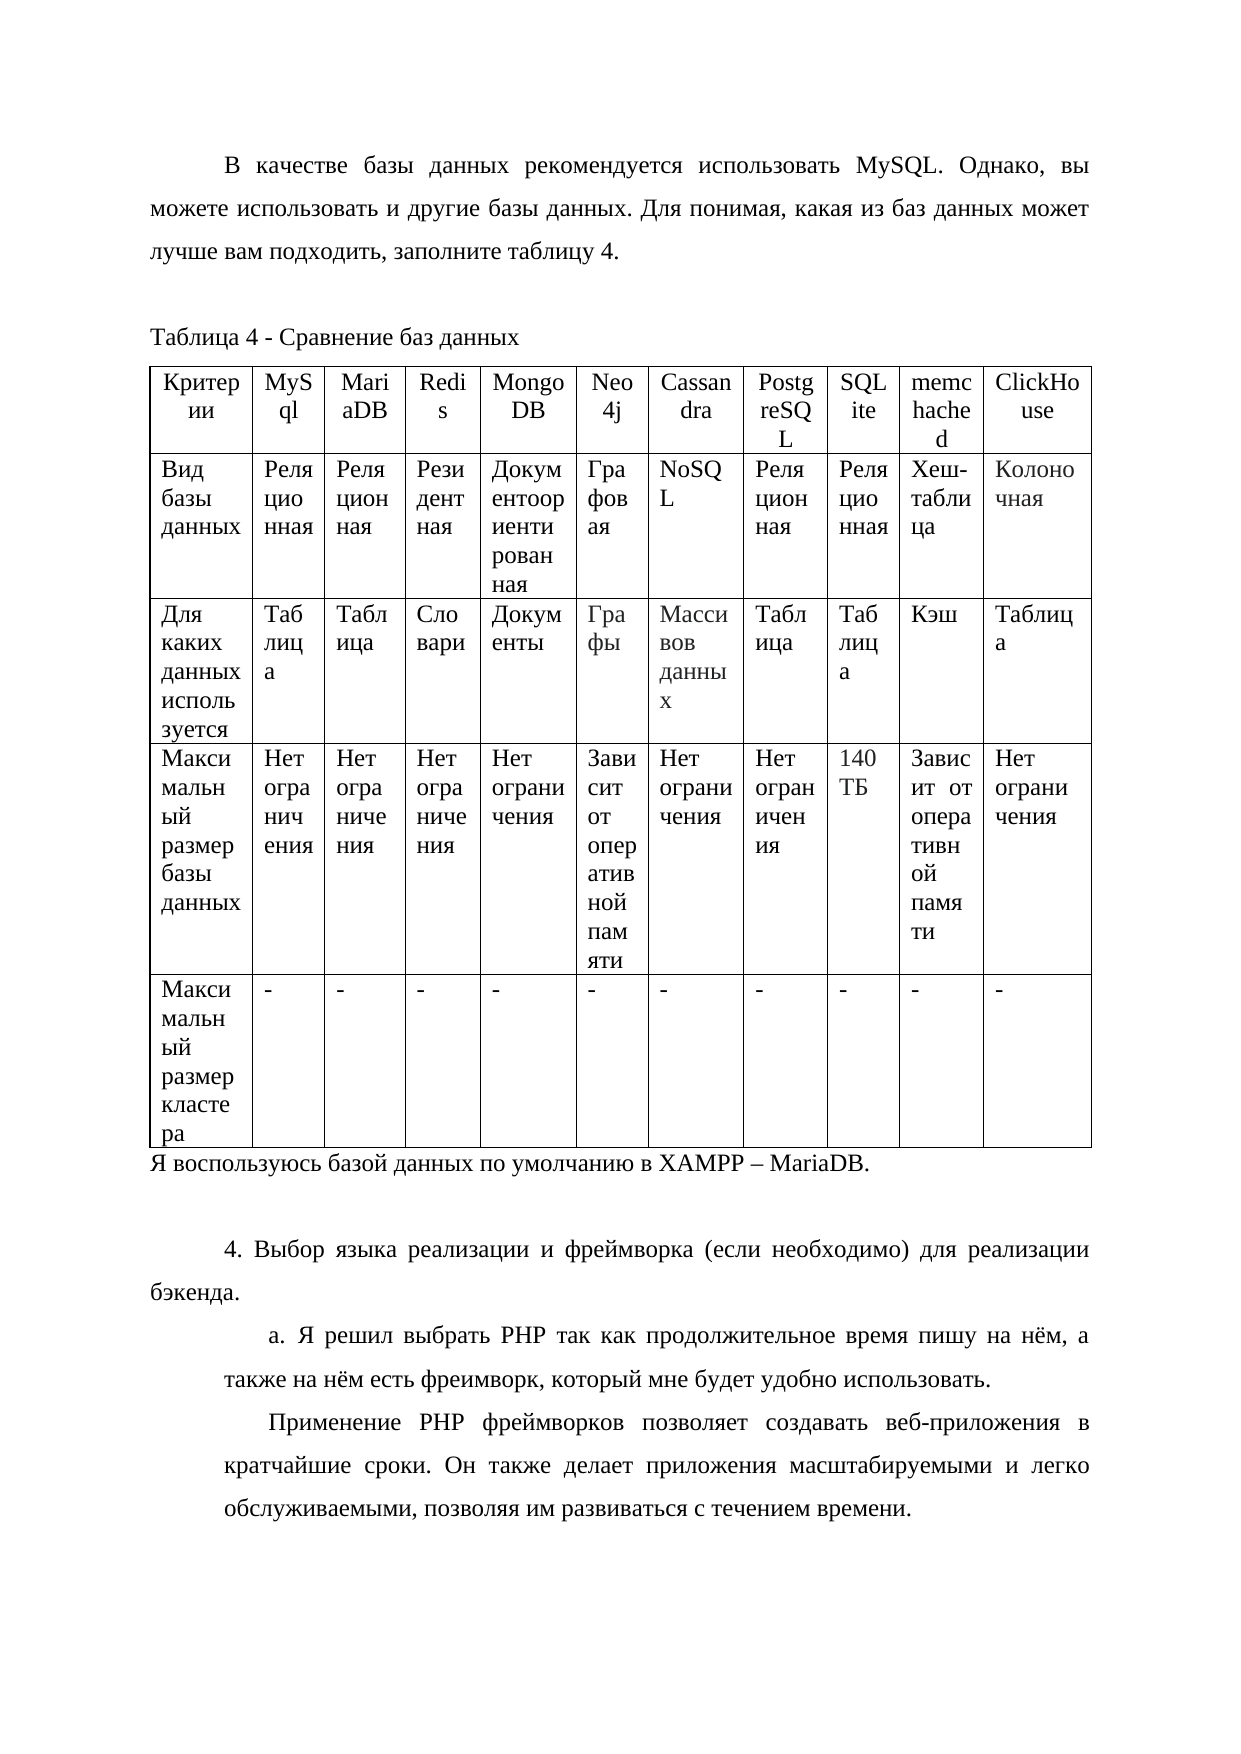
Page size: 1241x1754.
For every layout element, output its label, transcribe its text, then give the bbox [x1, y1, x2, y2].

table_cell Таблица [325, 599, 405, 742]
table_header memchached [900, 367, 983, 453]
table_cell - [984, 975, 1091, 1147]
text Применение PHP фреймворков позволяет создавать веб-приложения в кратчайшие сроки. Он также делает приложения масштабируемыми и легко обслуживаемыми, позволяя им развиваться с течением времени. [224, 1407, 1090, 1522]
table_cell Зависит от оперативной памяти [577, 744, 648, 973]
table_cell 140 ТБ [828, 744, 899, 973]
text Я воспользуюсь базой данных по умолчанию в XAMPP – MariaDB. [150, 1148, 1090, 1177]
table_cell Максимальный размер базы данных [151, 744, 252, 973]
table_cell Кэш [900, 599, 983, 742]
table_cell Нет ограничения [253, 744, 324, 973]
table_cell Графы [577, 599, 648, 742]
list Я решил выбрать PHP так как продолжительное время пишу на нём, а также на нём есть фреимворк, который мне будет удобно использовать. [224, 1321, 1090, 1392]
table_cell - [481, 975, 576, 1147]
table_cell - [900, 975, 983, 1147]
table_cell Массивов данных [649, 599, 743, 742]
table_cell - [325, 975, 405, 1147]
table_header Cassandra [649, 367, 743, 453]
table_cell Зависит от оперативной памяти [900, 744, 983, 973]
text В качестве базы данных рекомендуется использовать MySQL. Однако, вы можете использовать и другие базы данных. Для понимая, какая из баз данных может лучше вам подходить, заполните таблицу 4. [150, 150, 1090, 265]
table_header Redis [406, 367, 480, 453]
table_cell Хеш-таблица [900, 454, 983, 598]
table_cell Вид базы данных [151, 454, 252, 598]
table_cell Таблица [984, 599, 1091, 742]
table_cell Реляционная [828, 454, 899, 598]
table_header Критерии [151, 367, 252, 453]
table_cell Таблица [744, 599, 827, 742]
table_cell - [649, 975, 743, 1147]
table_cell Таблица [253, 599, 324, 742]
table_cell Словари [406, 599, 480, 742]
table_cell - [744, 975, 827, 1147]
table_cell Для каких данных используется [151, 599, 252, 742]
table_cell - [577, 975, 648, 1147]
table_cell Нет ограничения [481, 744, 576, 973]
table_cell Резидентная [406, 454, 480, 598]
table_cell Графовая [577, 454, 648, 598]
table_cell Таблица [828, 599, 899, 742]
table_header ClickHouse [984, 367, 1091, 453]
list Выбор языка реализации и фреймворка (если необходимо) для реализации бэкенда. [150, 1234, 1090, 1306]
table_cell Реляционная [744, 454, 827, 598]
table_cell - [406, 975, 480, 1147]
table_cell Максимальный размер кластера [151, 975, 252, 1147]
table_header MySql [253, 367, 324, 453]
table_header MariaDB [325, 367, 405, 453]
table_cell - [253, 975, 324, 1147]
table_cell Колоночная [984, 454, 1091, 598]
table_header Neo4j [577, 367, 648, 453]
table_header PostgreSQL [744, 367, 827, 453]
table_cell Документоориентированная [481, 454, 576, 598]
table_cell NoSQL [649, 454, 743, 598]
table_cell Нет ограничения [984, 744, 1091, 973]
table_cell Нет ограничения [325, 744, 405, 973]
table_cell Реляционная [325, 454, 405, 598]
table_cell Нет ограничения [406, 744, 480, 973]
table_cell - [828, 975, 899, 1147]
table_header MongoDB [481, 367, 576, 453]
table_cell Нет ограничения [649, 744, 743, 973]
table_cell Реляционная [253, 454, 324, 598]
table_cell Документы [481, 599, 576, 742]
text Таблица 4 - Сравнение баз данных [150, 322, 1090, 351]
table_header SQLite [828, 367, 899, 453]
table_cell Нет ограничения [744, 744, 827, 973]
